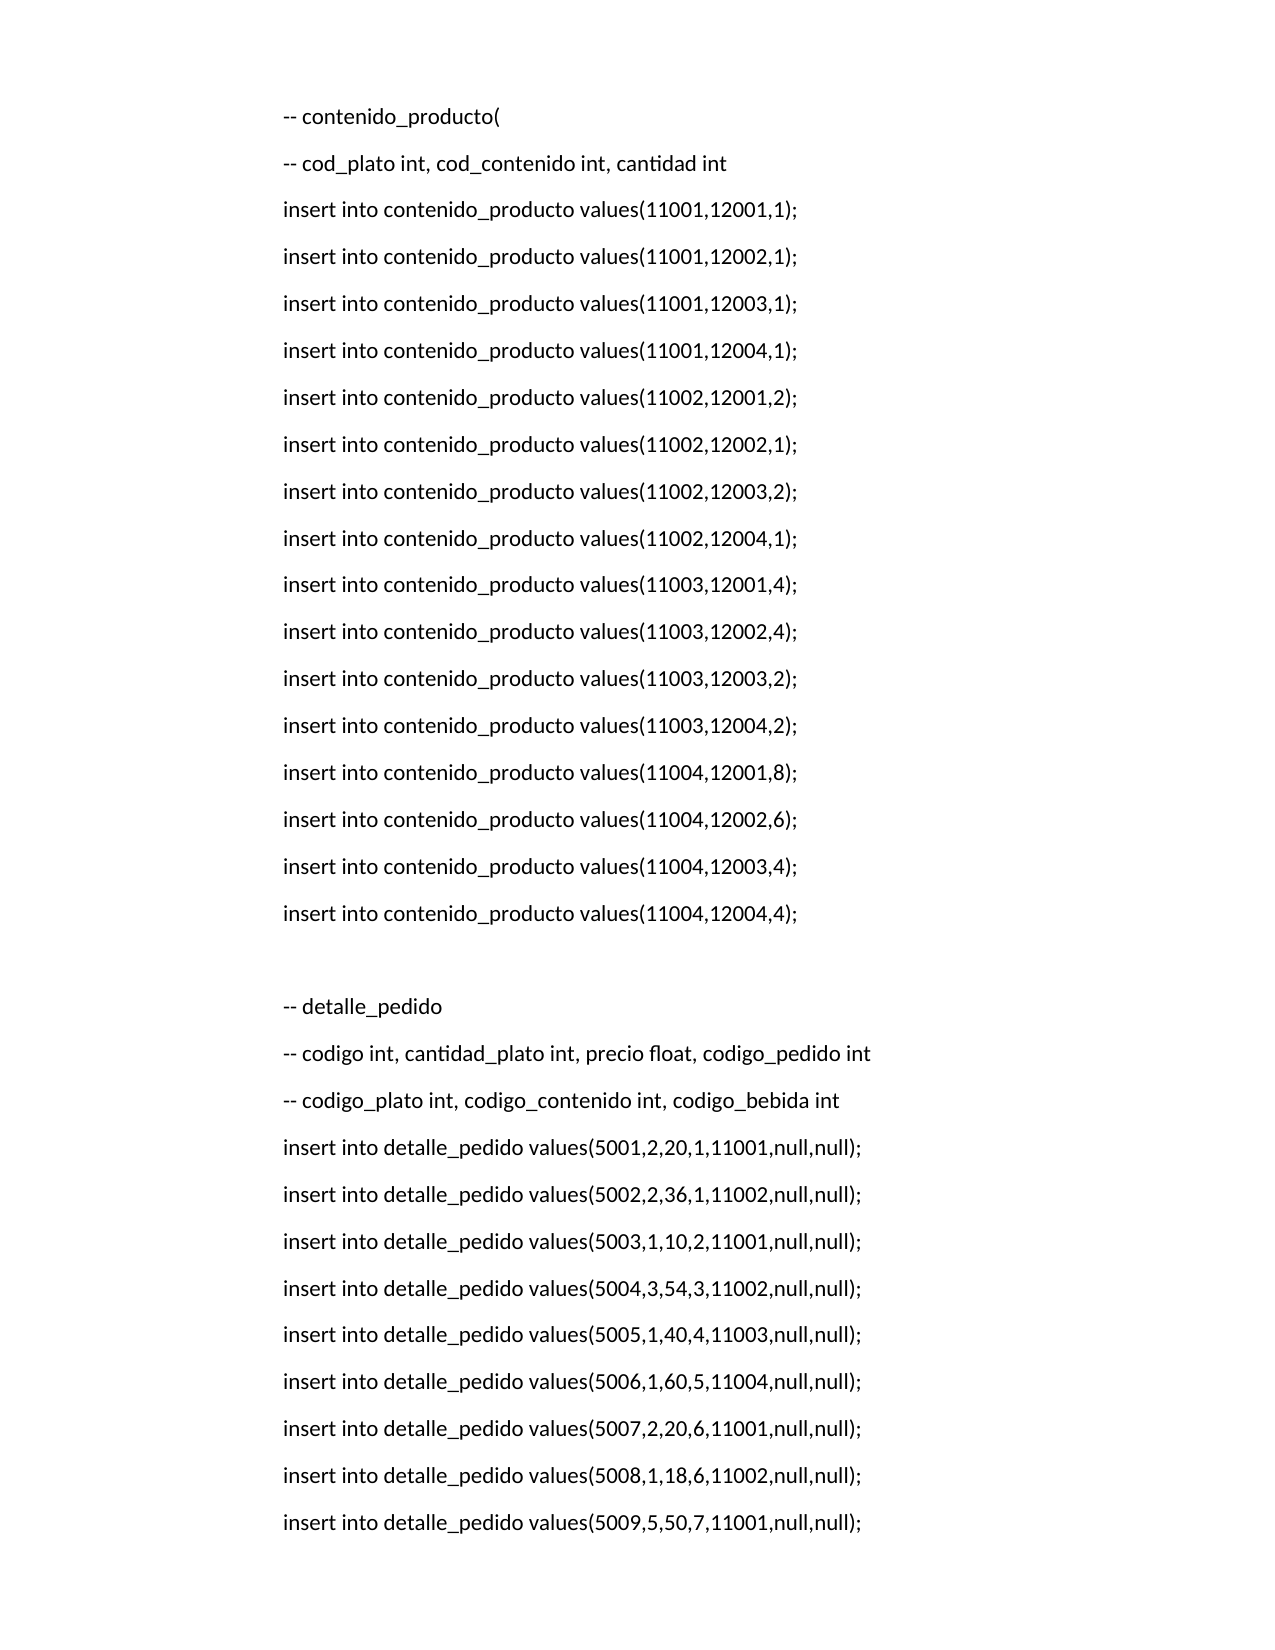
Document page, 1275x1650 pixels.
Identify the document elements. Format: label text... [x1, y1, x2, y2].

text insert into contenido_producto values(11004,12001,8); [283, 758, 1157, 786]
text insert into detalle_pedido values(5008,1,18,6,11002,null,null); [283, 1461, 1157, 1489]
text insert into contenido_producto values(11001,12001,1); [283, 196, 1157, 224]
text insert into contenido_producto values(11001,12004,1); [283, 336, 1157, 364]
text insert into contenido_producto values(11001,12003,1); [283, 289, 1157, 317]
text insert into contenido_producto values(11002,12003,2); [283, 477, 1157, 505]
text insert into contenido_producto values(11002,12004,1); [283, 524, 1157, 552]
text insert into contenido_producto values(11004,12002,6); [283, 805, 1157, 833]
text -- detalle_pedido [283, 992, 1157, 1021]
text insert into contenido_producto values(11002,12002,1); [283, 430, 1157, 458]
text insert into contenido_producto values(11003,12002,4); [283, 617, 1157, 646]
text insert into contenido_producto values(11003,12001,4); [283, 571, 1157, 599]
text insert into contenido_producto values(11003,12003,2); [283, 664, 1157, 692]
text insert into detalle_pedido values(5001,2,20,1,11001,null,null); [283, 1133, 1157, 1161]
text -- codigo int, cantidad_plato int, precio float, codigo_pedido int [283, 1039, 1157, 1067]
text -- cod_plato int, cod_contenido int, cantidad int [283, 149, 1157, 177]
text insert into detalle_pedido values(5004,3,54,3,11002,null,null); [283, 1274, 1157, 1302]
text insert into detalle_pedido values(5002,2,36,1,11002,null,null); [283, 1180, 1157, 1208]
text -- contenido_producto( [283, 102, 1157, 130]
text insert into detalle_pedido values(5006,1,60,5,11004,null,null); [283, 1367, 1157, 1396]
text insert into detalle_pedido values(5005,1,40,4,11003,null,null); [283, 1321, 1157, 1349]
text insert into detalle_pedido values(5007,2,20,6,11001,null,null); [283, 1414, 1157, 1442]
text insert into contenido_producto values(11003,12004,2); [283, 711, 1157, 739]
text insert into contenido_producto values(11001,12002,1); [283, 242, 1157, 271]
text insert into detalle_pedido values(5009,5,50,7,11001,null,null); [283, 1508, 1157, 1536]
text insert into contenido_producto values(11002,12001,2); [283, 383, 1157, 411]
text -- codigo_plato int, codigo_contenido int, codigo_bebida int [283, 1086, 1157, 1114]
text insert into detalle_pedido values(5003,1,10,2,11001,null,null); [283, 1227, 1157, 1255]
text insert into contenido_producto values(11004,12004,4); [283, 899, 1157, 927]
text insert into contenido_producto values(11004,12003,4); [283, 852, 1157, 880]
